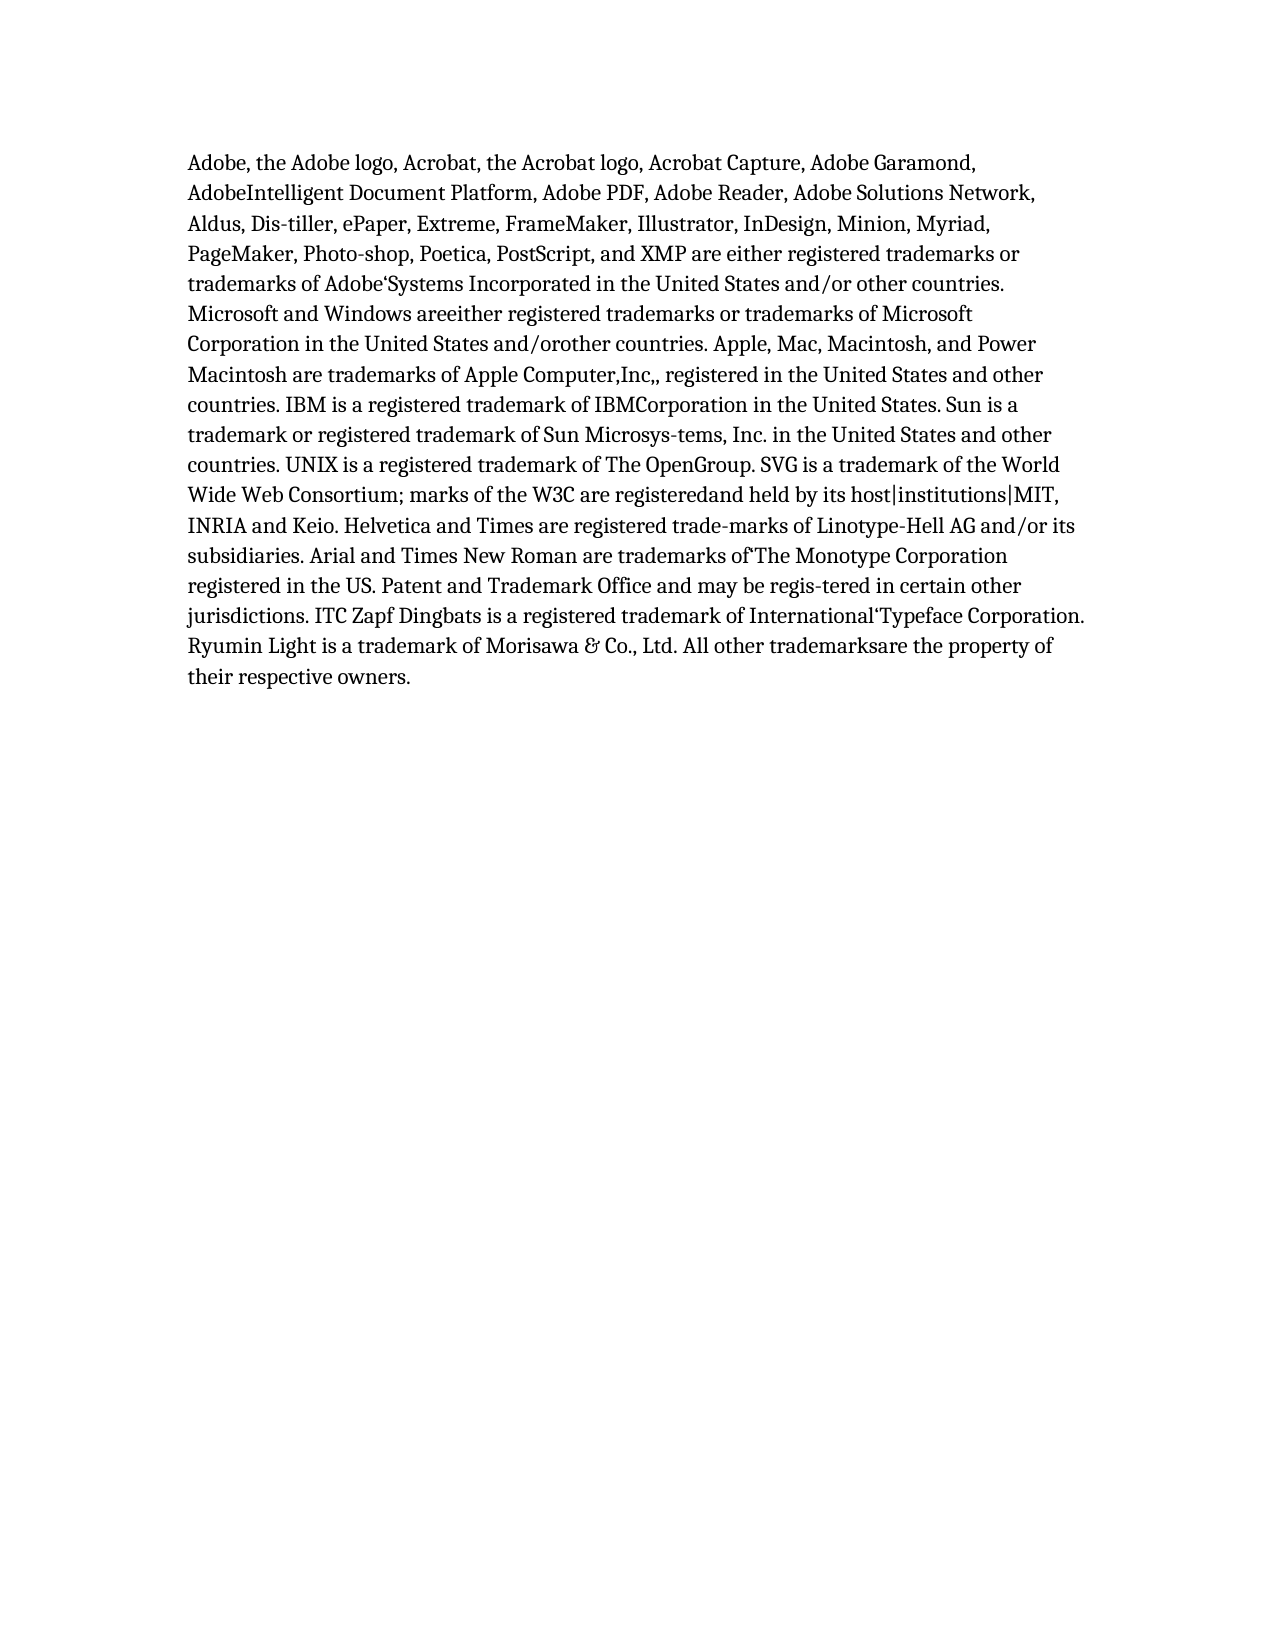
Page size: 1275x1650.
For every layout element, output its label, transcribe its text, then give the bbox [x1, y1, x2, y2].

text Adobe, the Adobe logo, Acrobat, the Acrobat logo, Acrobat Capture, Adobe Garamond, AdobeIntelligent Document Platform, Adobe PDF, Adobe Reader, Adobe Solutions Network, Aldus, Dis-tiller, ePaper, Extreme, FrameMaker, Illustrator, InDesign, Minion, Myriad, PageMaker, Photo-shop, Poetica, PostScript, and XMP are either registered trademarks or trademarks of Adobe‘Systems Incorporated in the United States and/or other countries. Microsoft and Windows areeither registered trademarks or trademarks of Microsoft Corporation in the United States and/orother countries. Apple, Mac, Macintosh, and Power Macintosh are trademarks of Apple Computer,Inc,, registered in the United States and other countries. IBM is a registered trademark of IBMCorporation in the United States. Sun is a trademark or registered trademark of Sun Microsys-tems, Inc. in the United States and other countries. UNIX is a registered trademark of The OpenGroup. SVG is a trademark of the World Wide Web Consortium; marks of the W3C are registeredand held by its host|institutions|MIT, INRIA and Keio. Helvetica and Times are registered trade-marks of Linotype-Hell AG and/or its subsidiaries. Arial and Times New Roman are trademarks of‘The Monotype Corporation registered in the US. Patent and Trademark Office and may be regis-tered in certain other jurisdictions. ITC Zapf Dingbats is a registered trademark of International‘Typeface Corporation. Ryumin Light is a trademark of Morisawa & Co., Ltd. All other trademarksare the property of their respective owners. [187, 150, 1087, 690]
